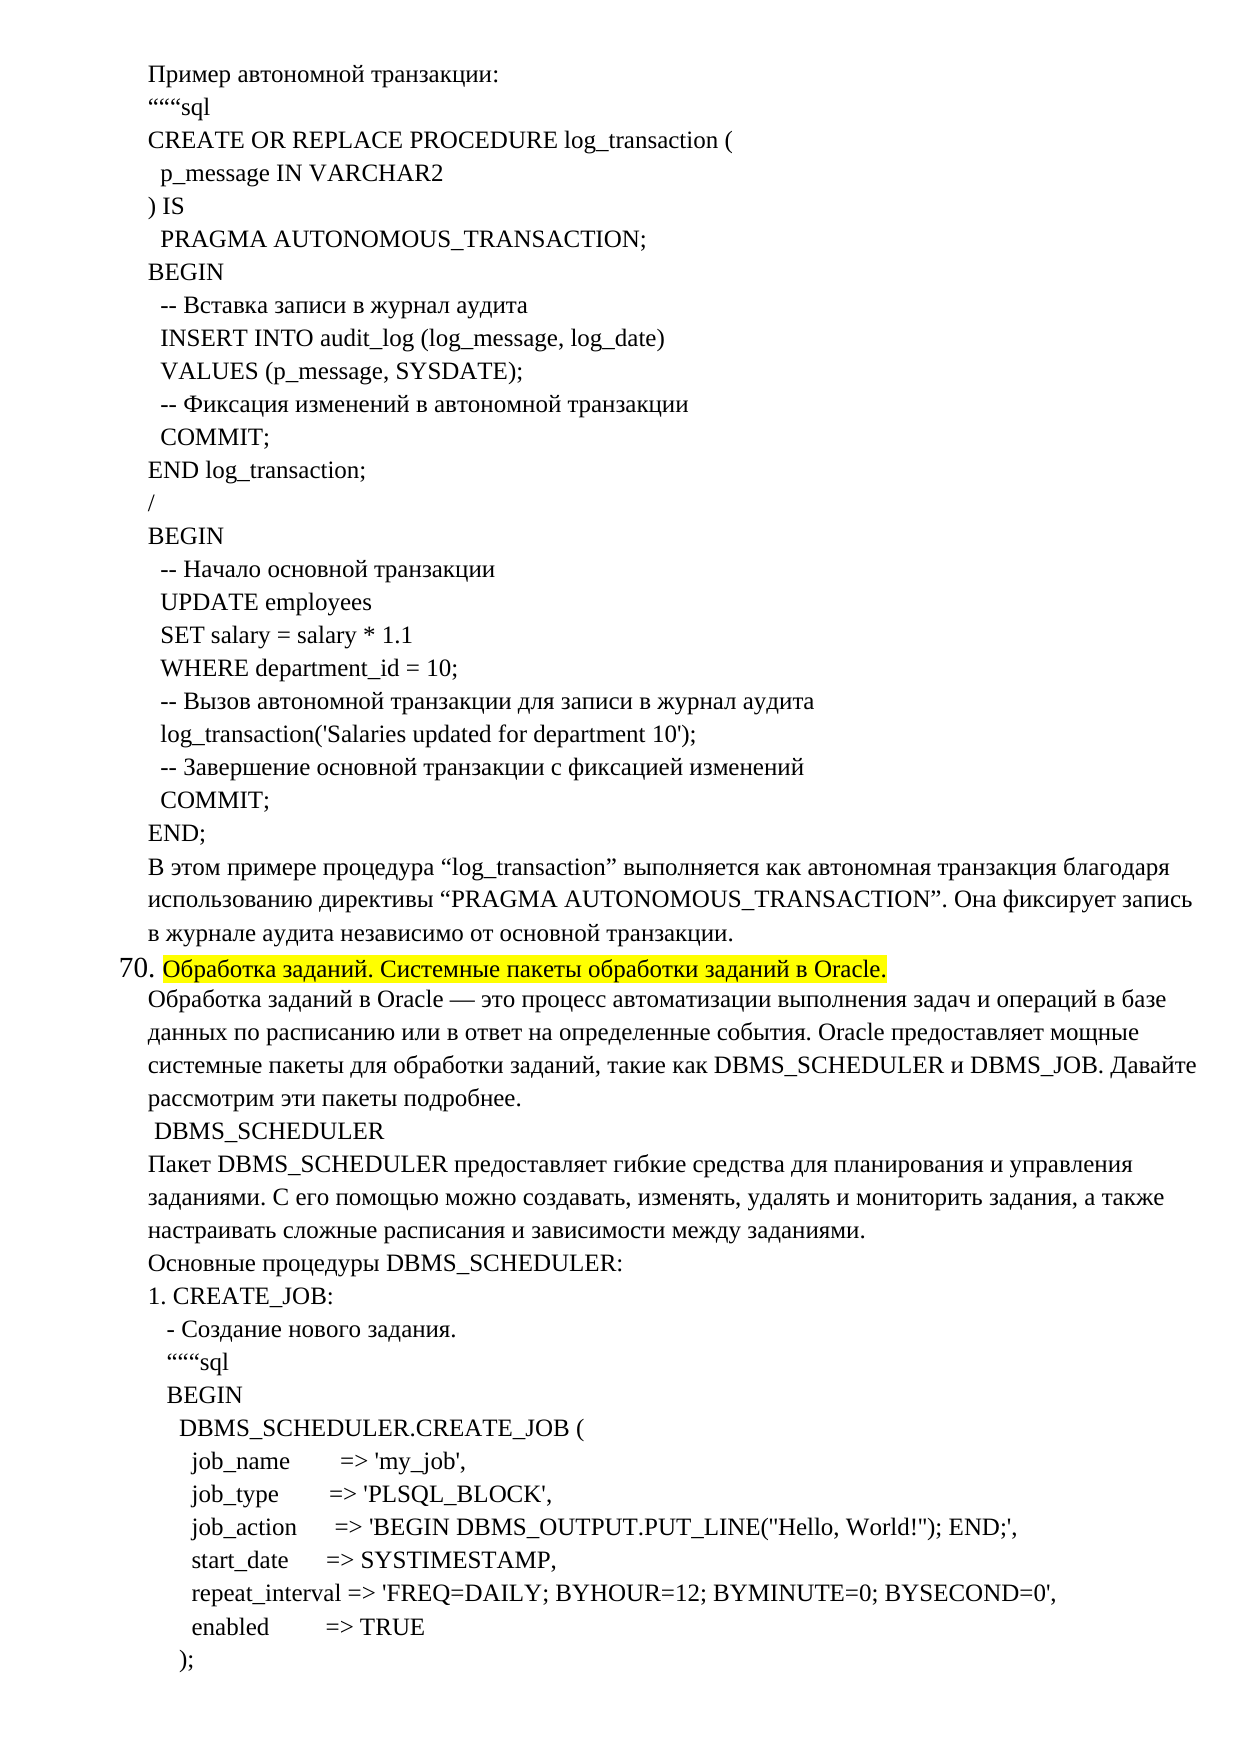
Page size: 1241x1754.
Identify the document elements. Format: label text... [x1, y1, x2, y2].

text job_type => 'PLSQL_BLOCK', [148, 1479, 1211, 1508]
text END log_transaction; [148, 455, 1211, 484]
text “““sql [148, 1347, 1211, 1376]
text -- Вызов автономной транзакции для записи в журнал аудита [148, 686, 1211, 715]
text -- Вставка записи в журнал аудита [148, 290, 1211, 319]
text INSERT INTO audit_log (log_message, log_date) [148, 323, 1211, 352]
text COMMIT; [148, 786, 1211, 814]
text -- Начало основной транзакции [148, 554, 1211, 583]
text WHERE department_id = 10; [148, 653, 1211, 682]
text enabled => TRUE [148, 1612, 1211, 1640]
text ); [148, 1644, 1211, 1673]
text 1. CREATE_JOB: [148, 1281, 1211, 1310]
text DBMS_SCHEDULER.CREATE_JOB ( [148, 1413, 1211, 1442]
text Обработка заданий в Oracle — это процесс автоматизации выполнения задач и операций в базе данных по расписанию или в ответ на определенные события. Oracle предоставляет мощные системные пакеты для обработки заданий, такие как DBMS_SCHEDULER и DBMS_JOB. Давайте рассмотрим эти пакеты подробнее. [148, 984, 1211, 1112]
text Пример автономной транзакции: [148, 59, 1211, 88]
text job_action => 'BEGIN DBMS_OUTPUT.PUT_LINE(''Hello, World!''); END;', [148, 1512, 1211, 1541]
text END; [148, 818, 1211, 847]
text -- Завершение основной транзакции с фиксацией изменений [148, 752, 1211, 781]
text SET salary = salary * 1.1 [148, 620, 1211, 649]
text start_date => SYSTIMESTAMP, [148, 1546, 1211, 1574]
text В этом примере процедура “log_transaction” выполняется как автономная транзакция благодаря использованию директивы “PRAGMA AUTONOMOUS_TRANSACTION”. Она фиксирует запись в журнале аудита независимо от основной транзакции. [148, 852, 1211, 946]
text ) IS [148, 191, 1211, 220]
text BEGIN [148, 257, 1211, 286]
text / [148, 488, 1211, 517]
text Основные процедуры DBMS_SCHEDULER: [148, 1248, 1211, 1277]
text job_name => 'my_job', [148, 1446, 1211, 1475]
text CREATE OR REPLACE PROCEDURE log_transaction ( [148, 125, 1211, 154]
text “““sql [148, 92, 1211, 121]
text repeat_interval => 'FREQ=DAILY; BYHOUR=12; BYMINUTE=0; BYSECOND=0', [148, 1578, 1211, 1607]
text PRAGMA AUTONOMOUS_TRANSACTION; [148, 224, 1211, 253]
text DBMS_SCHEDULER [148, 1116, 1211, 1145]
text BEGIN [148, 1380, 1211, 1409]
text VALUES (p_message, SYSDATE); [148, 356, 1211, 385]
text - Создание нового задания. [148, 1314, 1211, 1343]
text p_message IN VARCHAR2 [148, 158, 1211, 187]
text COMMIT; [148, 422, 1211, 451]
text log_transaction('Salaries updated for department 10'); [148, 719, 1211, 748]
text -- Фиксация изменений в автономной транзакции [148, 389, 1211, 418]
list Обработка заданий. Системные пакеты обработки заданий в Oracle. [89, 951, 1211, 984]
text UPDATE employees [148, 587, 1211, 616]
text Пакет DBMS_SCHEDULER предоставляет гибкие средства для планирования и управления заданиями. С его помощью можно создавать, изменять, удалять и мониторить задания, а также настраивать сложные расписания и зависимости между заданиями. [148, 1149, 1211, 1244]
text BEGIN [148, 521, 1211, 550]
